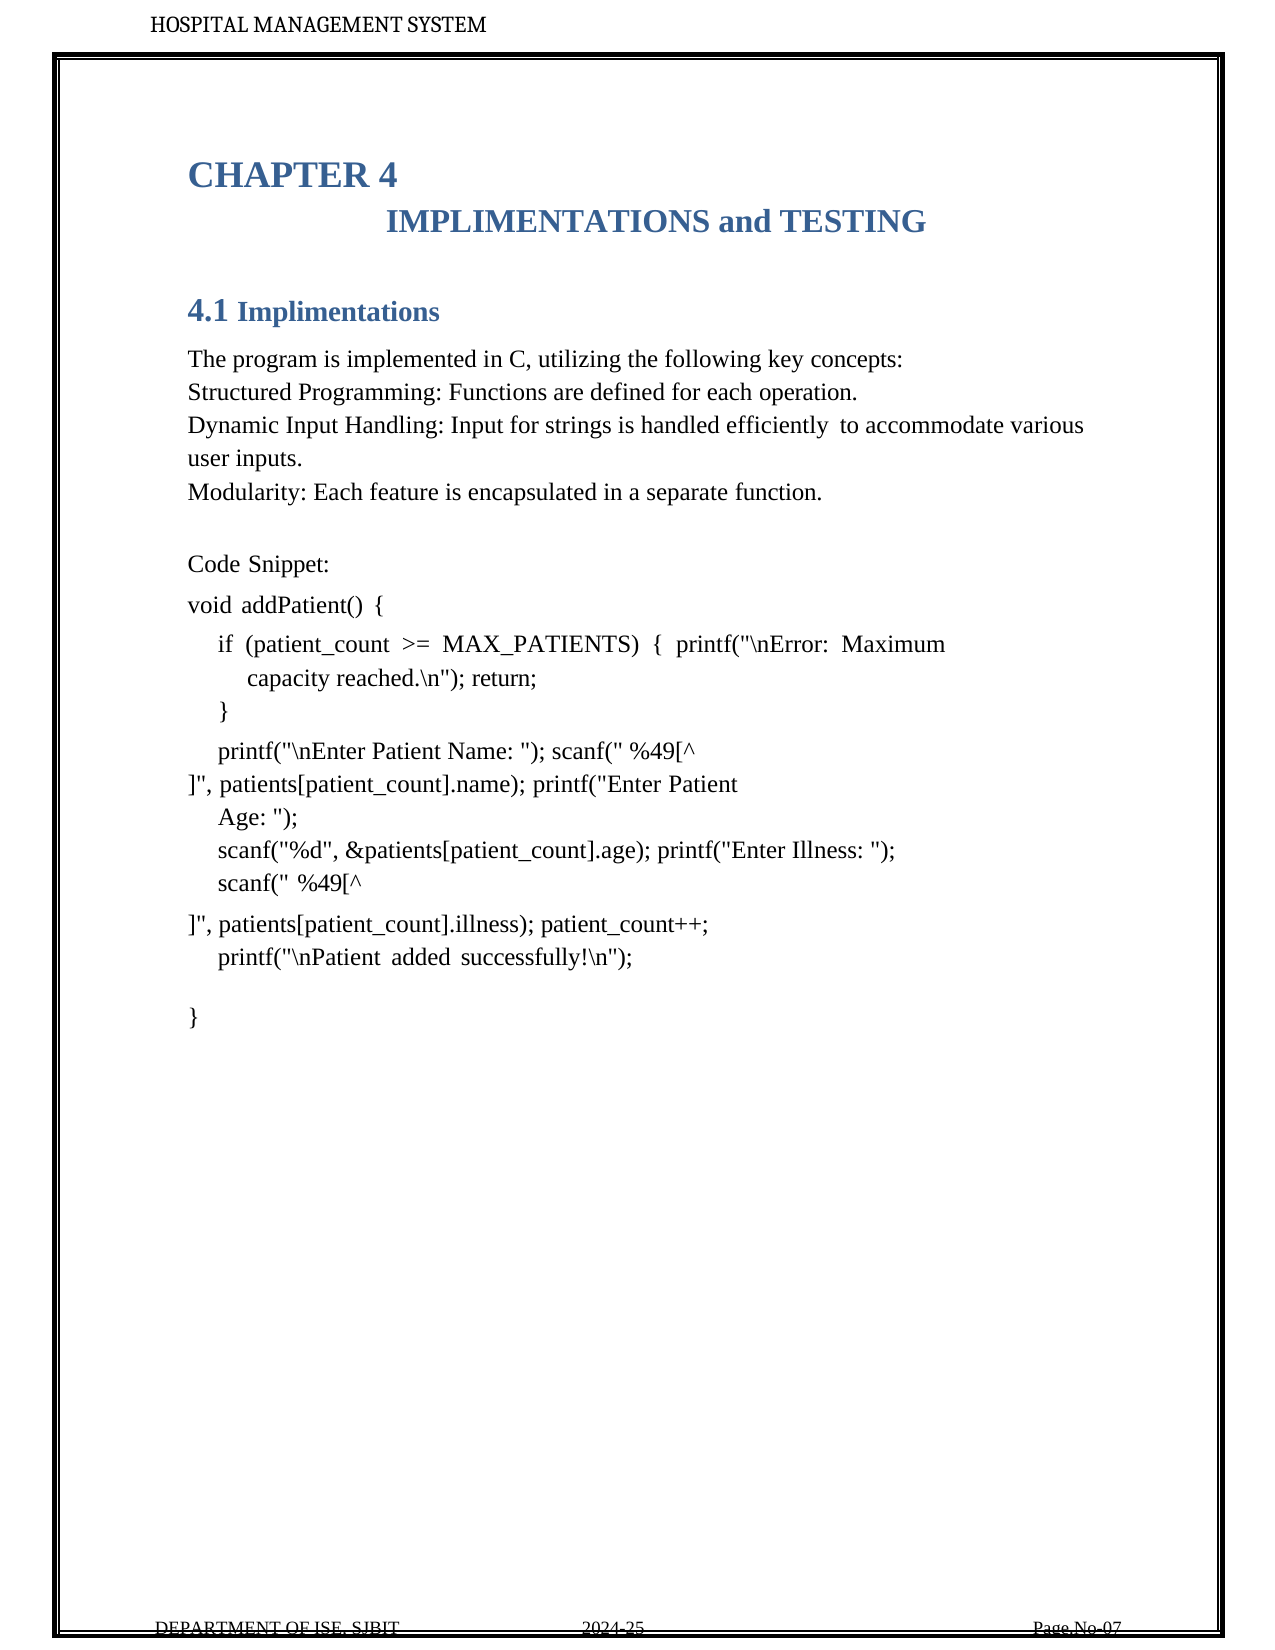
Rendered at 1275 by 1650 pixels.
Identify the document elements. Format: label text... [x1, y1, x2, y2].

text ]", patients[patient_count].illness); patient_count++; [187, 909, 738, 937]
subtitle 4.1 Implimentations [187, 290, 1125, 328]
text Dynamic Input Handling: Input for strings is handled efficiently to accommodate various user inputs. [187, 411, 1084, 472]
text Modularity: Each feature is encapsulated in a separate function. [187, 477, 1041, 505]
text } [218, 696, 1125, 725]
text printf("\nPatient added successfully!\n"); [218, 942, 1125, 970]
text scanf(" %49[^ [218, 868, 1125, 897]
text Code Snippet: [187, 549, 1125, 578]
text Structured Programming: Functions are defined for each operation. [187, 377, 1084, 406]
text The program is implemented in C, utilizing the following key concepts: [187, 344, 1125, 373]
text scanf("%d", &patients[patient_count].age); printf("Enter Illness: "); [218, 836, 946, 864]
subtitle CHAPTER 4 [187, 152, 1125, 195]
text ]", patients[patient_count].name); printf("Enter Patient Age: "); [187, 769, 738, 831]
text void addPatient() { [187, 590, 1125, 618]
text printf("\nEnter Patient Name: "); scanf(" %49[^ [218, 736, 738, 765]
text } [187, 1002, 1125, 1031]
text if (patient_count >= MAX_PATIENTS) { printf("\nError: Maximum capacity reached.\n"); return; [218, 629, 946, 691]
subtitle IMPLIMENTATIONS and TESTING [187, 202, 1125, 240]
